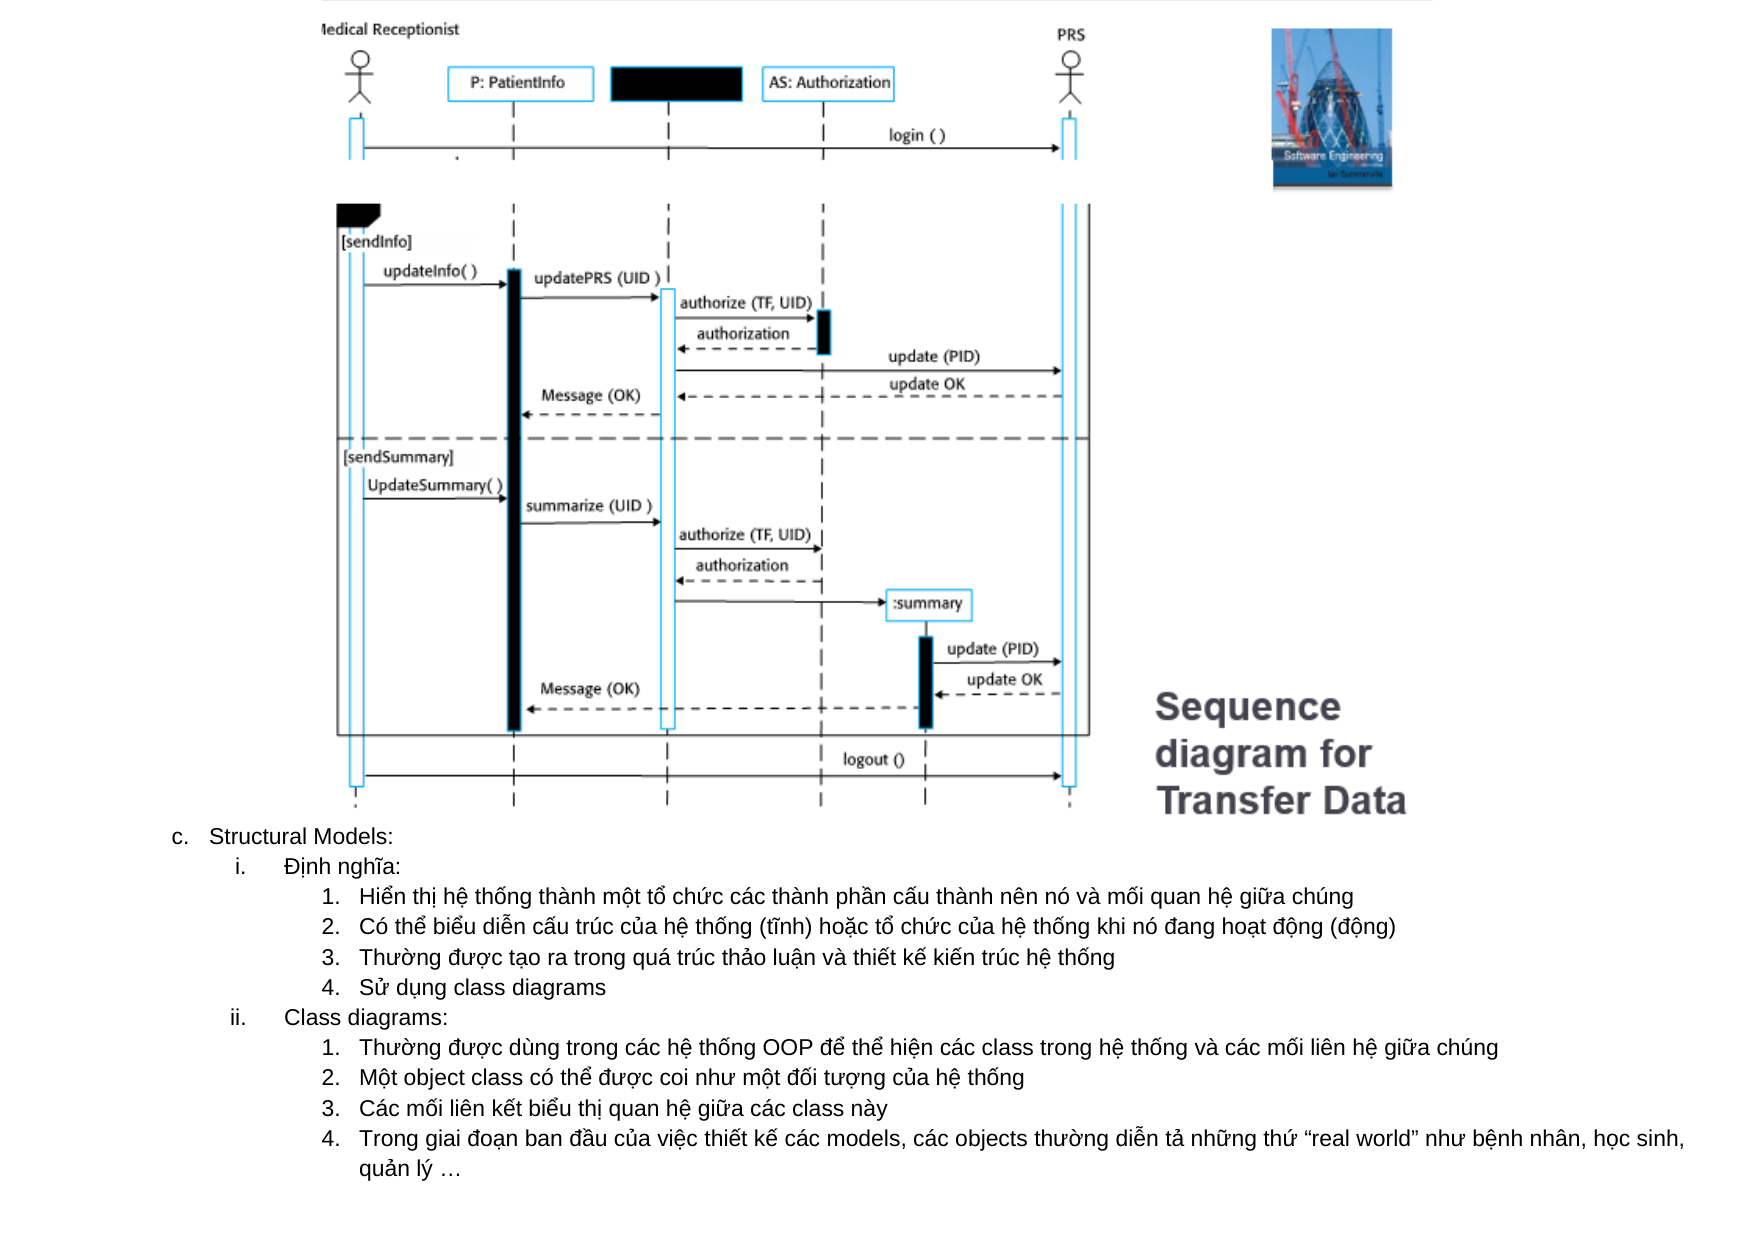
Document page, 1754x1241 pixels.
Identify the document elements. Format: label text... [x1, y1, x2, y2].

list Định nghĩa: [246, 853, 1695, 879]
list Hiển thị hệ thống thành một tổ chức các thành phần cấu thành nên nó và mối quan hệ giữa chúng [321, 883, 1695, 909]
list Sử dụng class diagrams [321, 974, 1695, 1000]
list Các mối liên kết biểu thị quan hệ giữa các class này [321, 1094, 1695, 1121]
list Structural Models: [171, 823, 1695, 849]
list Một object class có thể được coi như một đối tượng của hệ thống [321, 1064, 1695, 1091]
list Thường được tạo ra trong quá trúc thảo luận và thiết kế kiến trúc hệ thống [321, 943, 1695, 970]
list Có thể biểu diễn cấu trúc của hệ thống (tĩnh) hoặc tổ chức của hệ thống khi nó đang hoạt động (động) [321, 913, 1695, 939]
list Class diagrams: [246, 1004, 1695, 1030]
list Trong giai đoạn ban đầu của việc thiết kế các models, các objects thường diễn tả những thứ “real world” như bệnh nhân, học sinh, quản lý … [321, 1125, 1695, 1181]
list Thường được dùng trong các hệ thống OOP để thể hiện các class trong hệ thống và các mối liên hệ giữa chúng [321, 1034, 1695, 1060]
picture [321, 0, 1433, 819]
